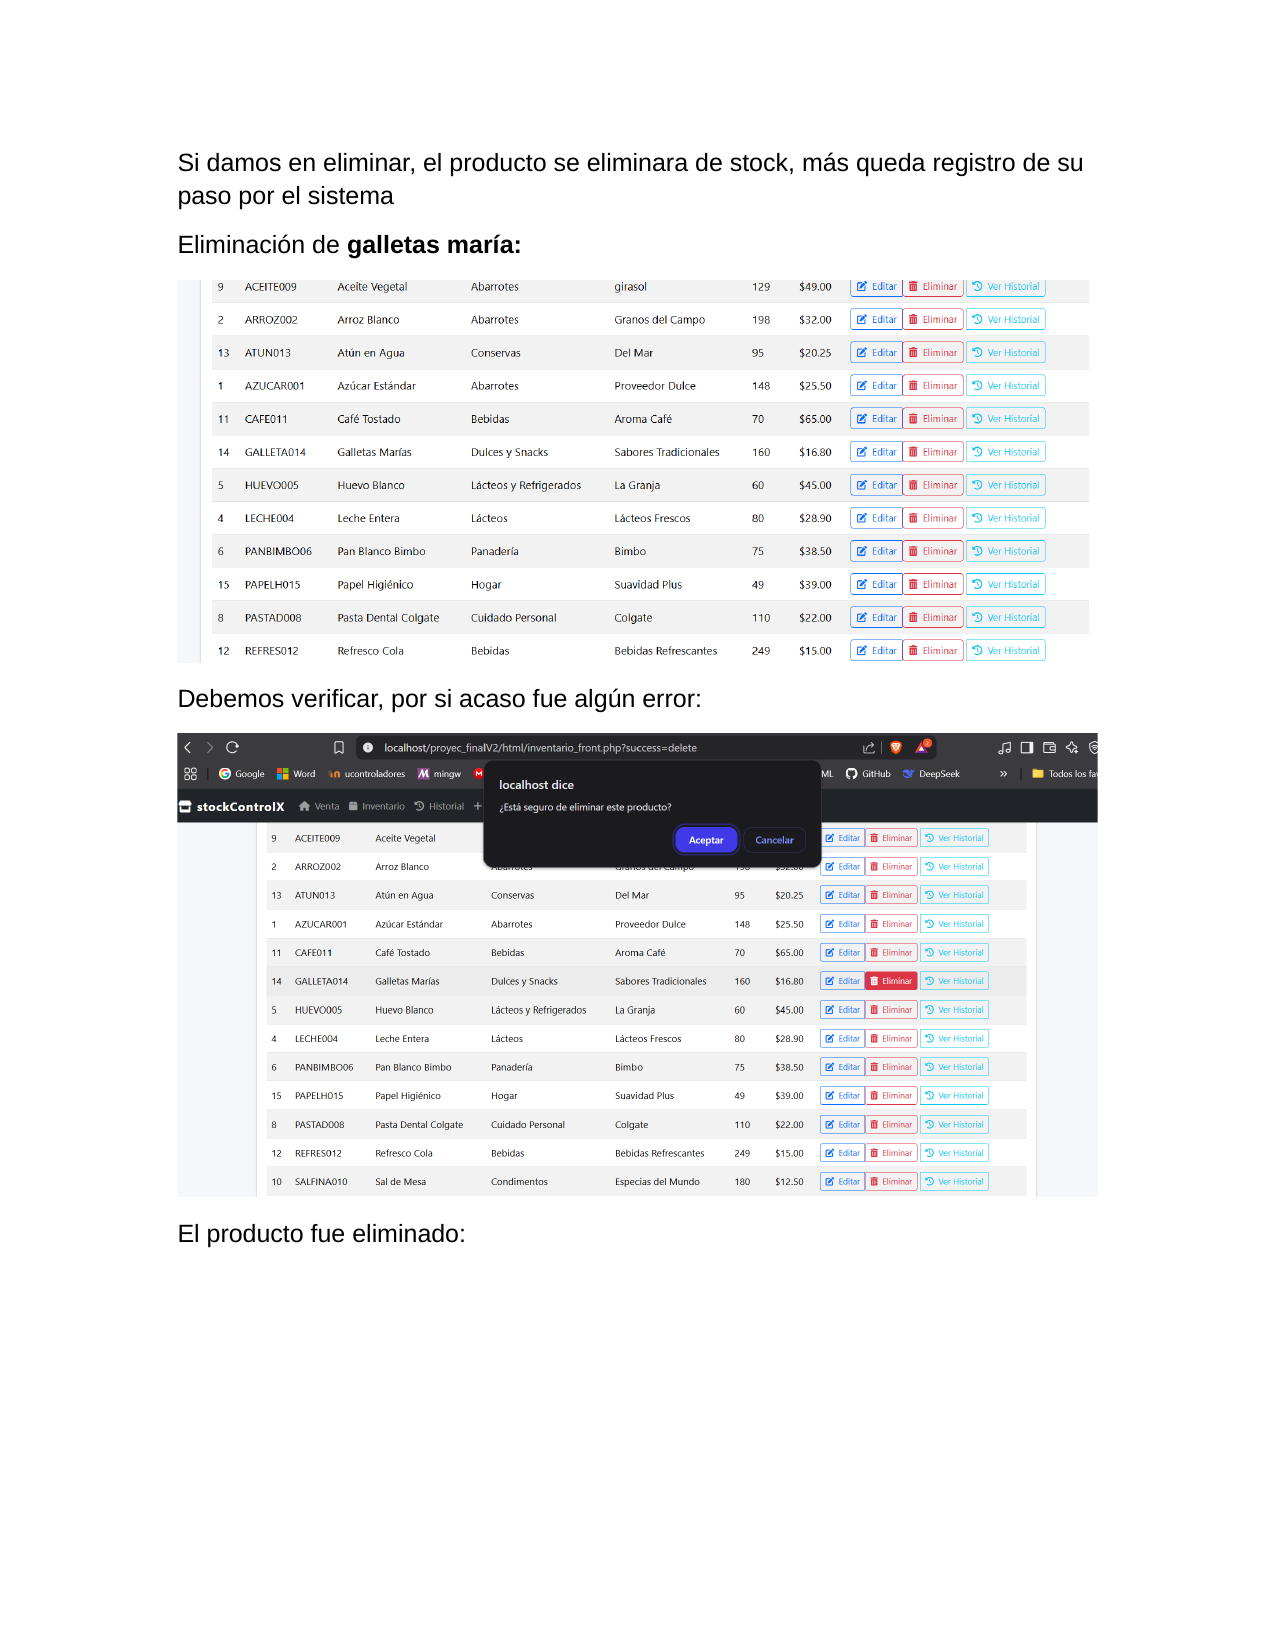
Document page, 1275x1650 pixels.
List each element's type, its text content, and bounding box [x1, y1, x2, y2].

picture [177, 733, 1098, 1197]
text Si damos en eliminar, el producto se eliminara de stock, más queda registro de su paso por el sistema [177, 148, 1098, 209]
text El producto fue eliminado: [177, 1218, 1098, 1247]
text Debemos verificar, por si acaso fue algún error: [177, 684, 1098, 713]
picture [177, 280, 1098, 663]
text Eliminación de galletas maría: [177, 230, 1098, 259]
